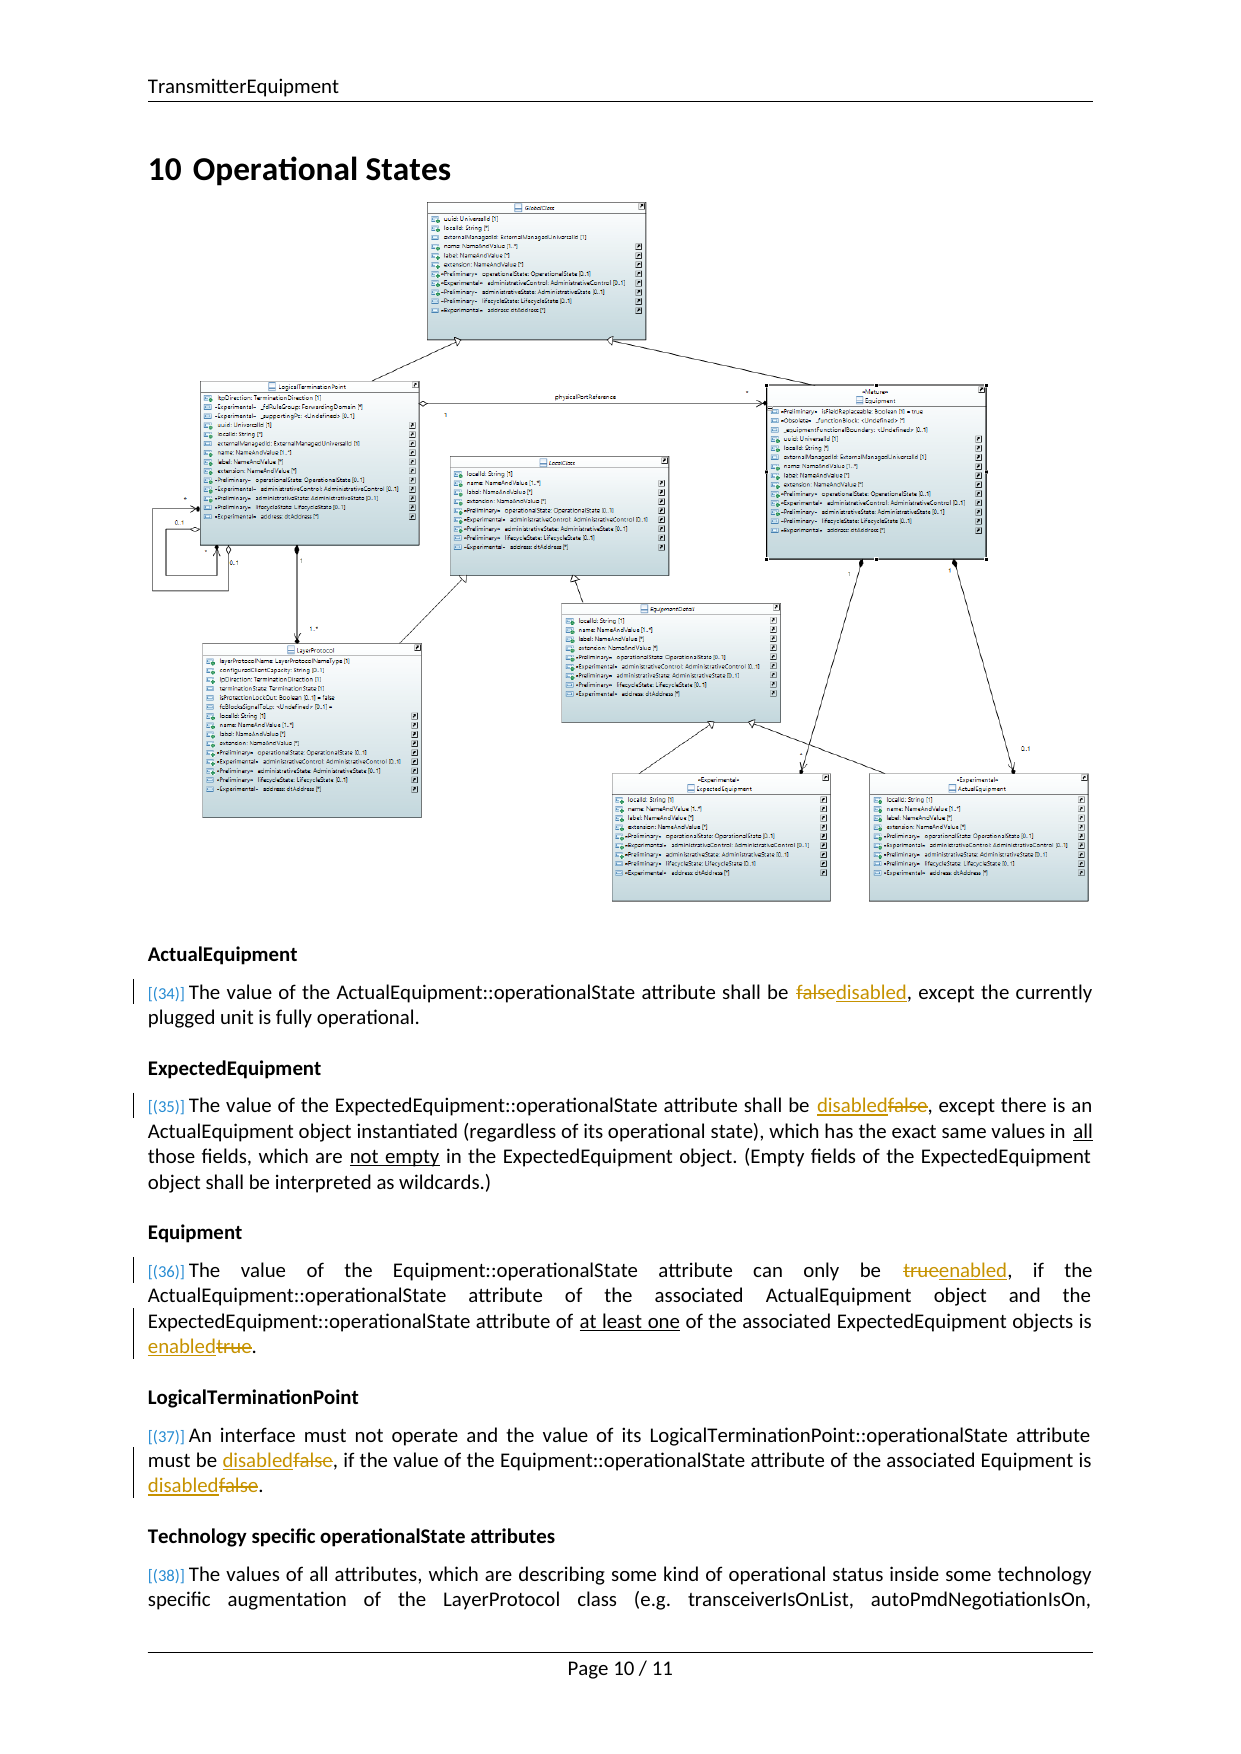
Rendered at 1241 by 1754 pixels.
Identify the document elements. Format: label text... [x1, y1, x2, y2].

subtitle ExpectedEquipment [148, 1055, 1093, 1080]
subtitle ActualEquipment [148, 941, 1093, 966]
text The value of the Equipment::operationalState attribute can only be , if the ActualEquipment::operationalState attribute of the associated ActualEquipment object and the ExpectedEquipment::operationalState attribute of at least one of the associated ExpectedEquipment objects is . [148, 1257, 1093, 1359]
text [148, 1561, 1093, 1612]
picture [149, 200, 1091, 904]
subtitle Operational States [148, 148, 1093, 188]
subtitle Technology specific operationalState attributes [148, 1523, 1093, 1548]
subtitle Equipment [148, 1219, 1093, 1245]
text An interface must not operate and the value of its LogicalTerminationPoint::operationalState attribute must be , if the value of the Equipment::operationalState attribute of the associated Equipment is . [148, 1422, 1093, 1498]
subtitle LogicalTerminationPoint [148, 1384, 1093, 1409]
text The value of the ActualEquipment::operationalState attribute shall be , except the currently plugged unit is fully operational. [148, 979, 1093, 1030]
text The value of the ExpectedEquipment::operationalState attribute shall be , except there is an ActualEquipment object instantiated (regardless of its operational state), which has the exact same values in all those fields, which are not empty in the ExpectedEquipment object. (Empty fields of the ExpectedEquipment object shall be interpreted as wildcards.) [148, 1093, 1093, 1194]
